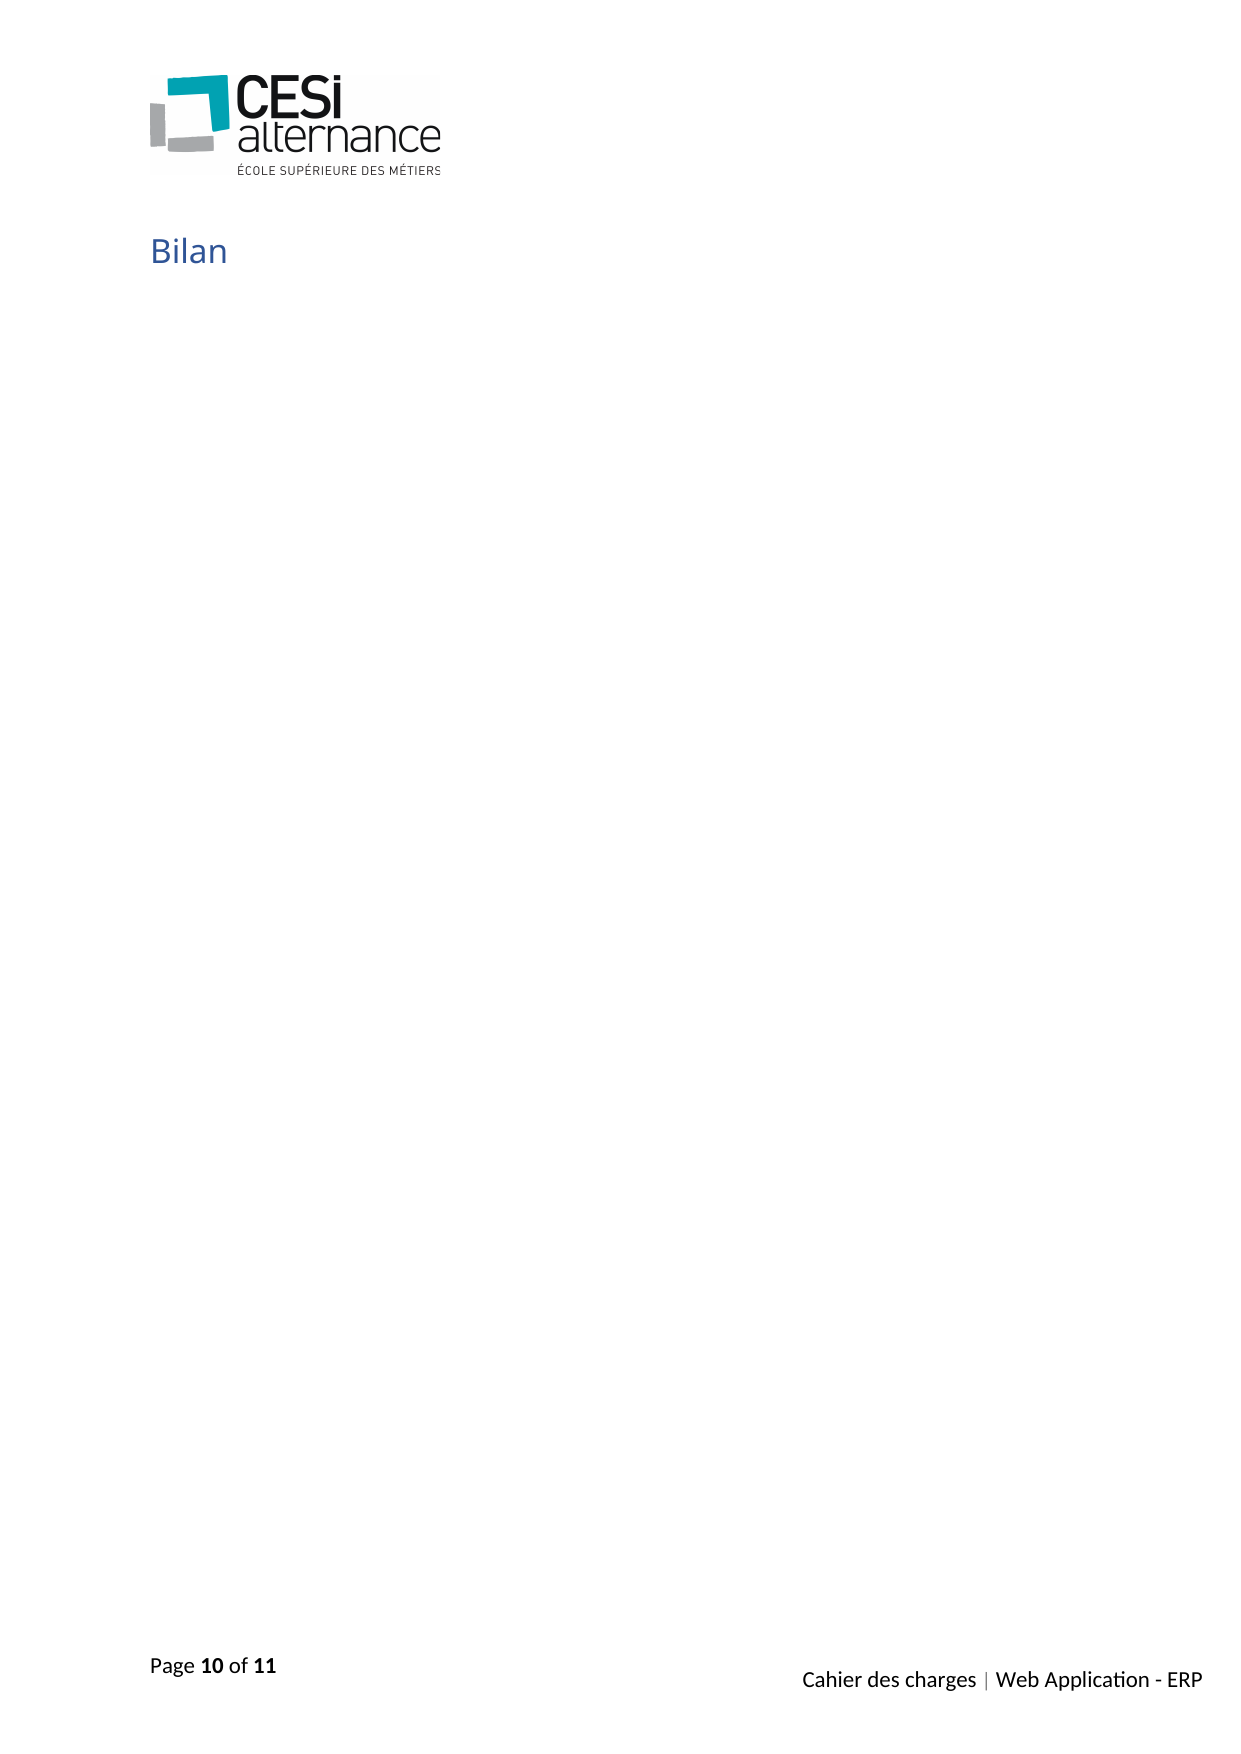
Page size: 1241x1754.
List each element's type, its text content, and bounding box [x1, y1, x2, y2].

subtitle Bilan [150, 227, 1090, 273]
picture [150, 75, 441, 175]
